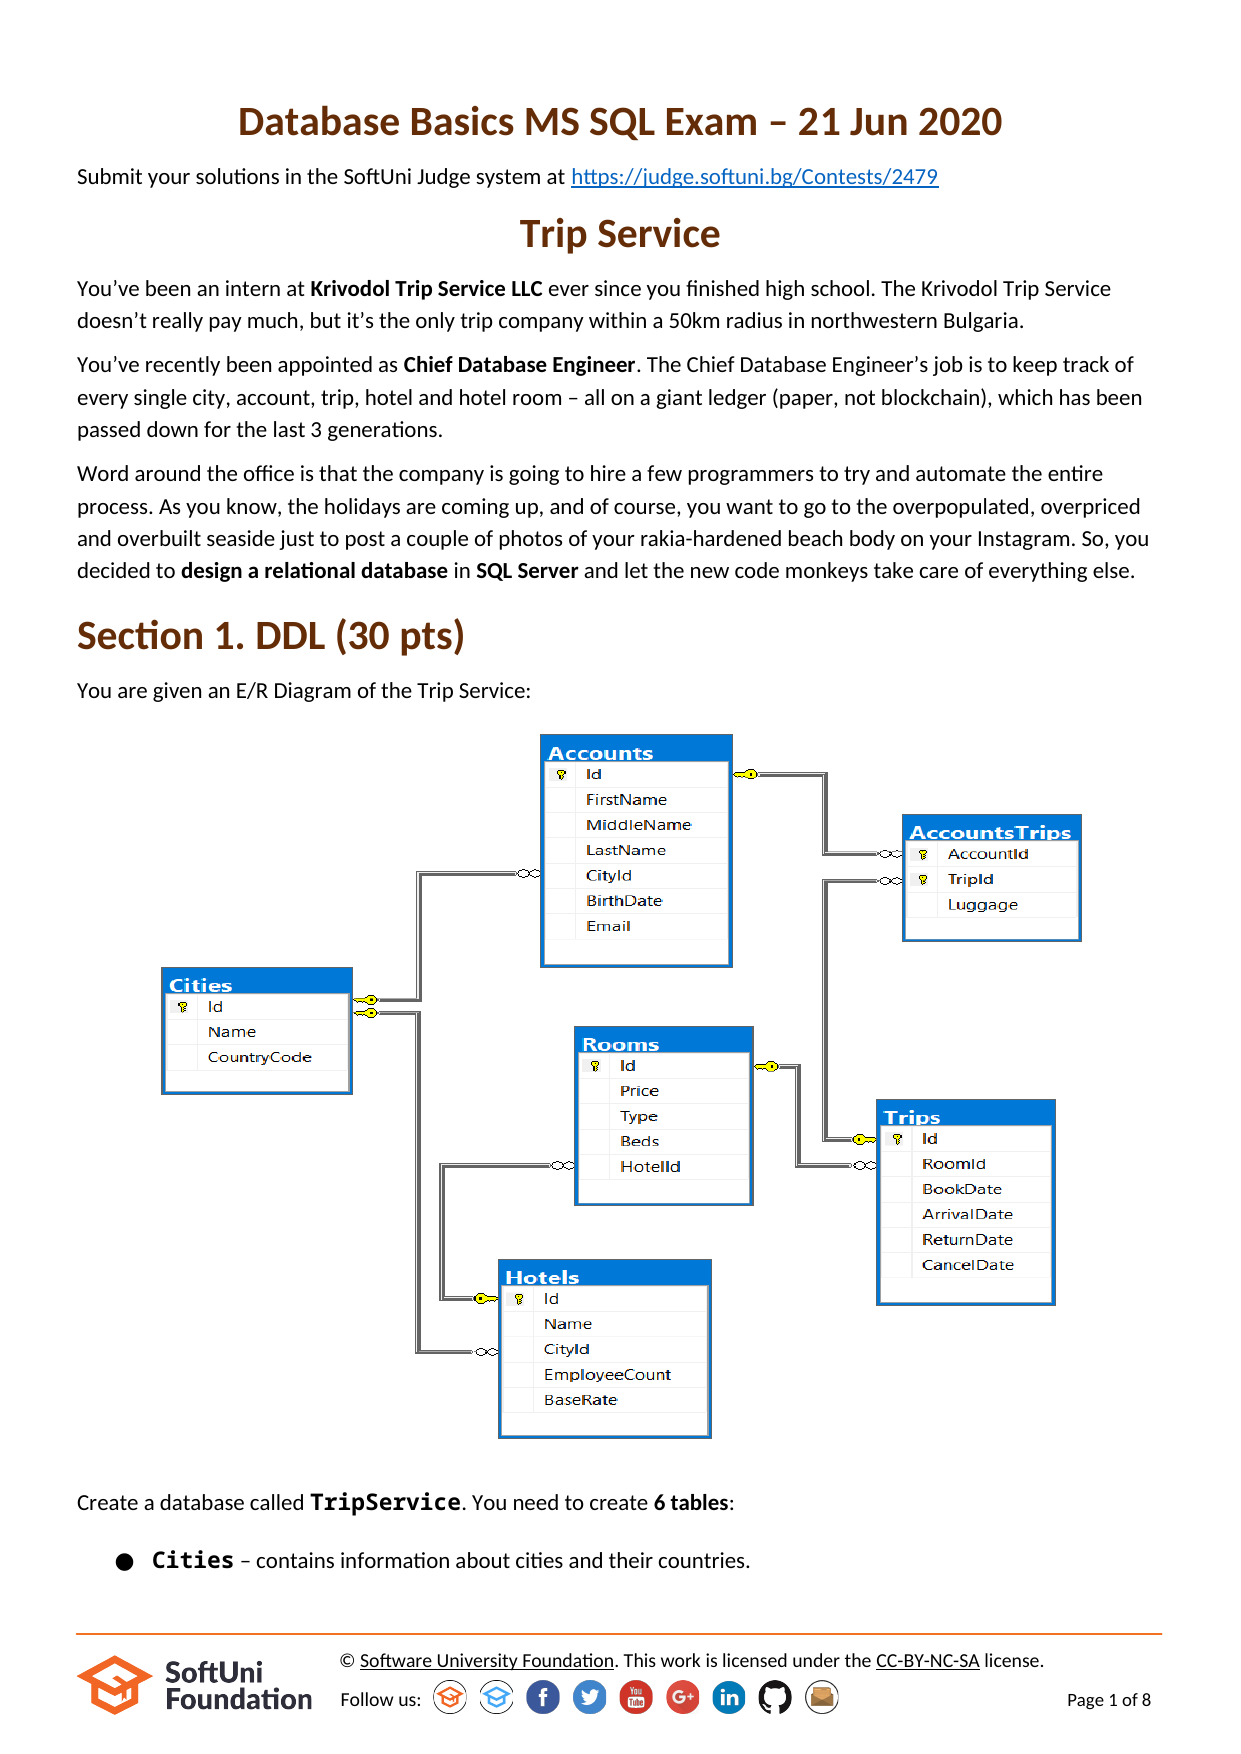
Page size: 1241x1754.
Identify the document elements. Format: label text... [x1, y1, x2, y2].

picture [480, 1680, 513, 1714]
picture [712, 1681, 722, 1691]
text Word around the office is that the company is going to hire a few programmers to try and automate the entire process. As you know, the holidays are coming up, and of course, you want to go to the overpopulated, overpriced and overbuilt seaside just to post a couple of photos of your rakia-hardened beach body on your Instagram. So, you decided to design a relational database in SQL Server and let the new code monkeys take care of everything else. [77, 459, 1163, 584]
text You’ve been an intern at Krivodol Trip Service LLC ever since you finished high school. The Krivodol Trip Service doesn’t really pay much, but it’s the only trip company within a 50km radius in northwestern Bulgaria. [77, 274, 1163, 334]
picture [736, 1704, 746, 1714]
picture [77, 720, 1163, 1454]
list Cities – contains information about cities and their countries. [114, 1535, 1163, 1582]
text Submit your solutions in the SoftUni Judge system at https://judge.softuni.bg/Contests/2479 [77, 162, 1163, 190]
picture [736, 1681, 746, 1691]
text You’ve recently been appointed as Chief Database Engineer. The Chief Database Engineer’s job is to keep track of every single city, account, trip, hotel and hotel room – all on a giant ledger (paper, not blockchain), which has been passed down for the last 3 generations. [77, 351, 1163, 443]
subtitle Trip Service [77, 207, 1163, 258]
picture [76, 1655, 312, 1715]
picture [727, 1695, 738, 1705]
subtitle Section 1. DDL (30 pts) [77, 609, 1163, 660]
picture [619, 1680, 653, 1714]
picture [573, 1680, 607, 1714]
picture [433, 1680, 467, 1714]
text Crеate a database called TripService. You need to create 6 tables: [77, 1486, 1163, 1517]
picture [758, 1680, 792, 1714]
text You are given an E/R Diagram of the Trip Service: [77, 676, 1163, 704]
picture [712, 1704, 722, 1714]
picture [666, 1680, 700, 1714]
subtitle Database Basics MS SQL Exam – 21 Jun 2020 [77, 95, 1163, 146]
picture [805, 1680, 839, 1714]
picture [526, 1680, 560, 1714]
